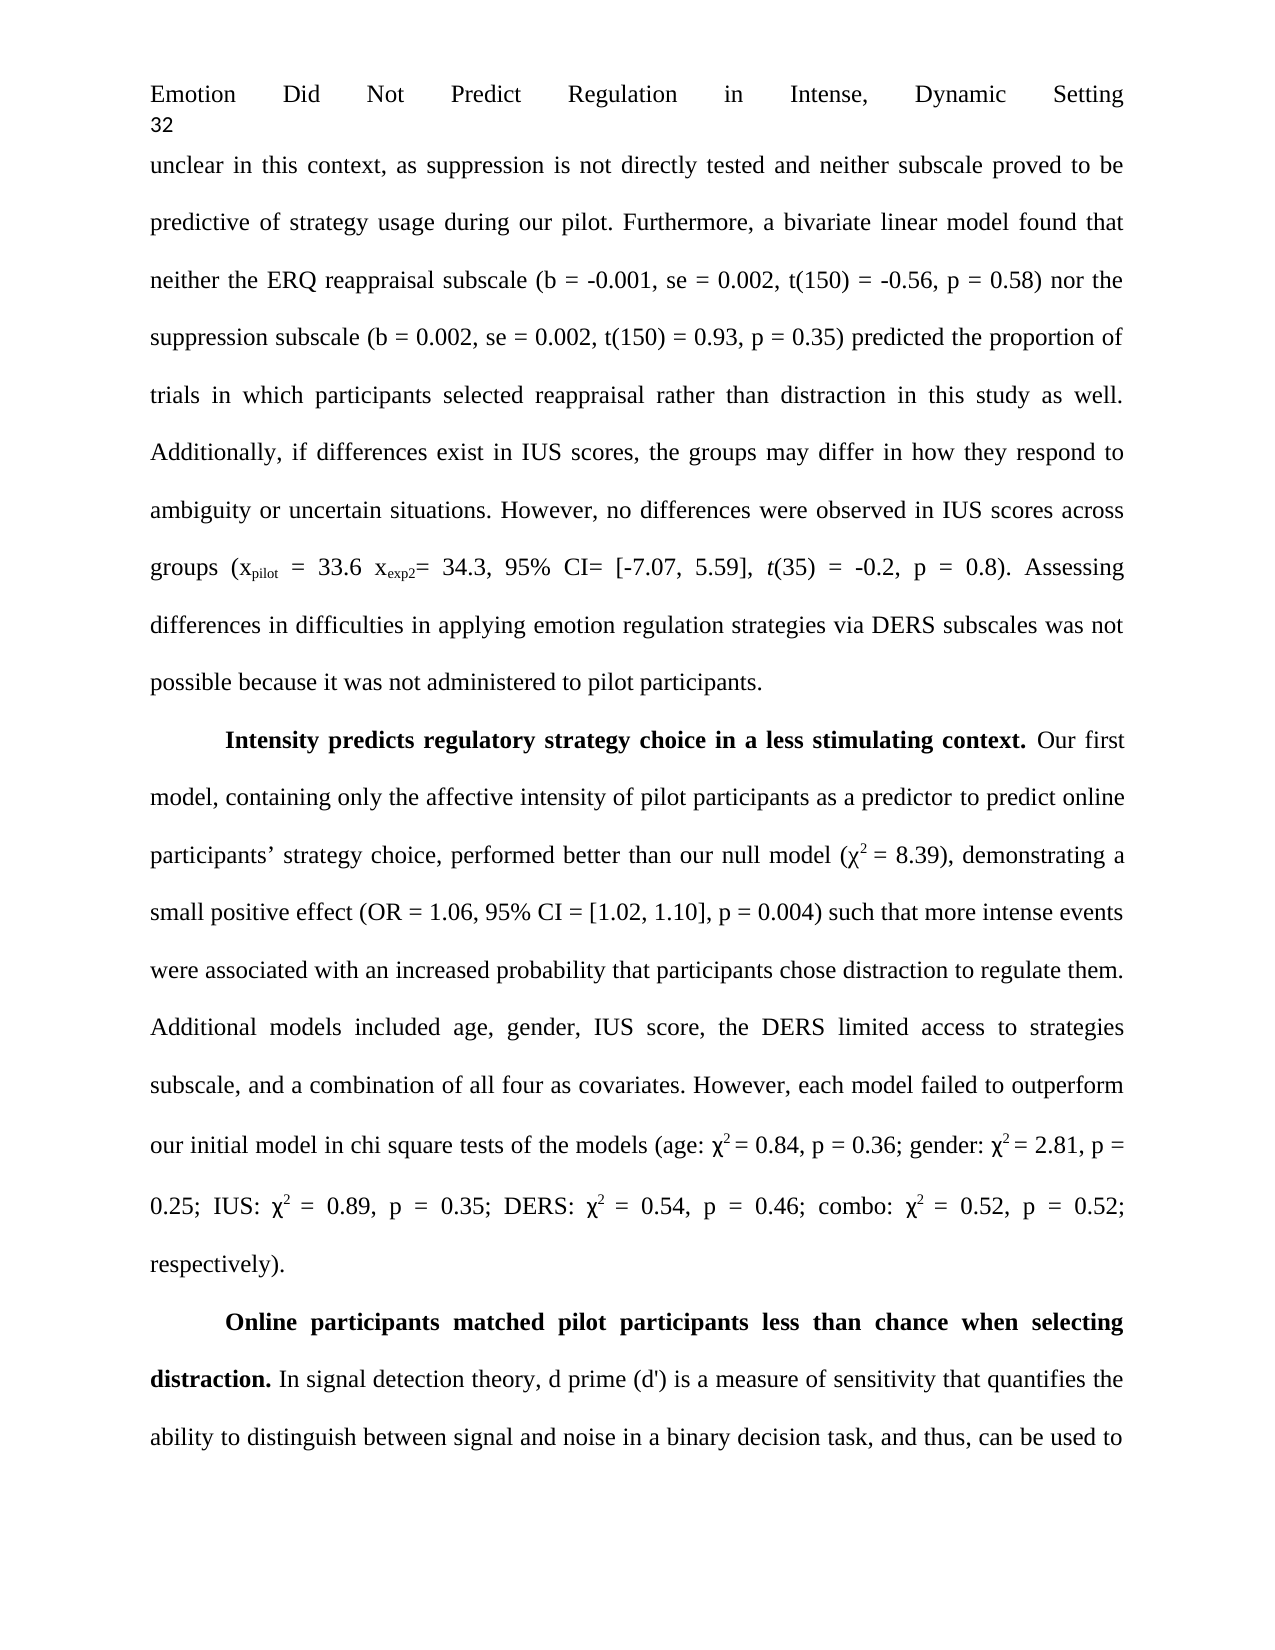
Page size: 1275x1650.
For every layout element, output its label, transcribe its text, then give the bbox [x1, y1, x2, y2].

text Intensity predicts regulatory strategy choice in a less stimulating context. Our first model, containing only the affective intensity of pilot participants as a predictor to predict online participants’ strategy choice, performed better than our null model (χ2 = 8.39), demonstrating a small positive effect (OR = 1.06, 95% CI = [1.02, 1.10], p = 0.004) such that more intense events were associated with an increased probability that participants chose distraction to regulate them. Additional models included age, gender, IUS score, the DERS limited access to strategies subscale, and a combination of all four as covariates. However, each model failed to outperform our initial model in chi square tests of the models (age: χ2 = 0.84, p = 0.36; gender: χ2 = 2.81, p = 0.25; IUS: χ2 = 0.89, p = 0.35; DERS: χ2 = 0.54, p = 0.46; combo: χ2 = 0.52, p = 0.52; respectively). [150, 725, 1125, 1278]
